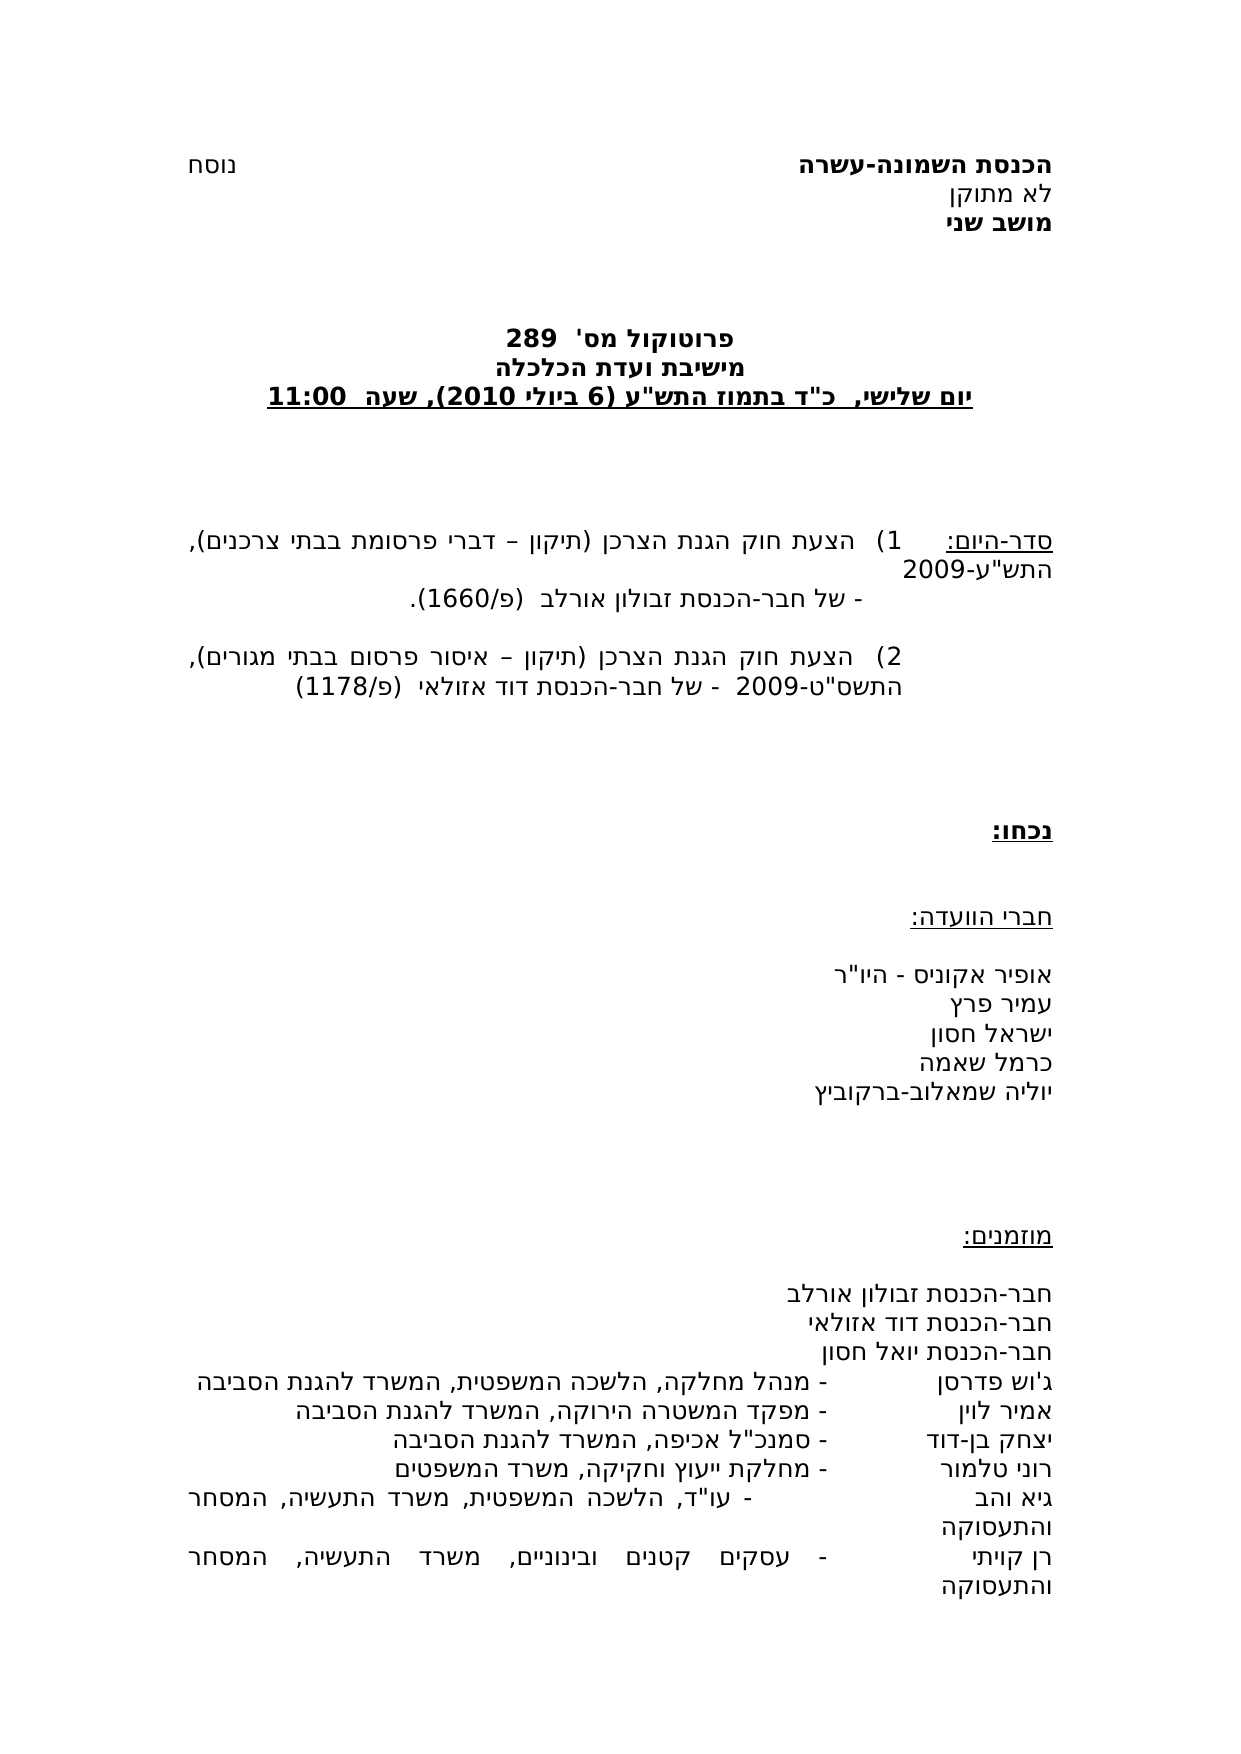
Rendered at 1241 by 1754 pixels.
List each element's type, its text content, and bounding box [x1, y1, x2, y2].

text עמיר פרץ [187, 989, 1053, 1019]
text נכחו: [187, 816, 1053, 845]
text חברי הוועדה: [187, 902, 1053, 932]
text חבר-הכנסת זבולון אורלב [187, 1279, 1053, 1308]
text יוליה שמאלוב-ברקוביץ [187, 1077, 1053, 1106]
text גיא והב - עו"ד, הלשכה המשפטית, משרד התעשיה, המסחר והתעסוקה [187, 1483, 1053, 1542]
text פרוטוקול מס' 289 [187, 324, 1053, 353]
text כרמל שאמה [187, 1048, 1053, 1077]
text רוני טלמור - מחלקת ייעוץ וחקיקה, משרד המשפטים [187, 1454, 1053, 1483]
text רן קויתי - עסקים קטנים ובינוניים, משרד התעשיה, המסחר והתעסוקה [187, 1542, 1053, 1600]
text מישיבת ועדת הכלכלה [187, 353, 1053, 382]
text ג'וש פדרסן - מנהל מחלקה, הלשכה המשפטית, המשרד להגנת הסביבה [187, 1367, 1053, 1396]
text 2) הצעת חוק הגנת הצרכן (תיקון – איסור פרסום בבתי מגורים), התשס"ט-2009 - של חבר-הכנסת דוד אזולאי (פ/1178) [187, 642, 903, 701]
text מושב שני [187, 208, 1053, 237]
text חבר-הכנסת דוד אזולאי [187, 1308, 1053, 1337]
text חבר-הכנסת יואל חסון [187, 1337, 1053, 1367]
subtitle יום שלישי, כ"ד בתמוז התש"ע (6 ביולי 2010), שעה 11:00 [187, 382, 1053, 411]
text יצחק בן-דוד - סמנכ"ל אכיפה, המשרד להגנת הסביבה [187, 1425, 1053, 1454]
text אופיר אקוניס - היו"ר [187, 960, 1053, 989]
text סדר-היום: 1) הצעת חוק הגנת הצרכן (תיקון – דברי פרסומת בבתי צרכנים), התש"ע-2009 [187, 526, 1053, 584]
text מוזמנים: [187, 1221, 1053, 1250]
text - של חבר-הכנסת זבולון אורלב (פ/1660). [187, 584, 1053, 614]
text אמיר לוין - מפקד המשטרה הירוקה, המשרד להגנת הסביבה [187, 1396, 1053, 1425]
text הכנסת השמונה-עשרה נוסח לא מתוקן [187, 150, 1053, 208]
text ישראל חסון [187, 1019, 1053, 1048]
